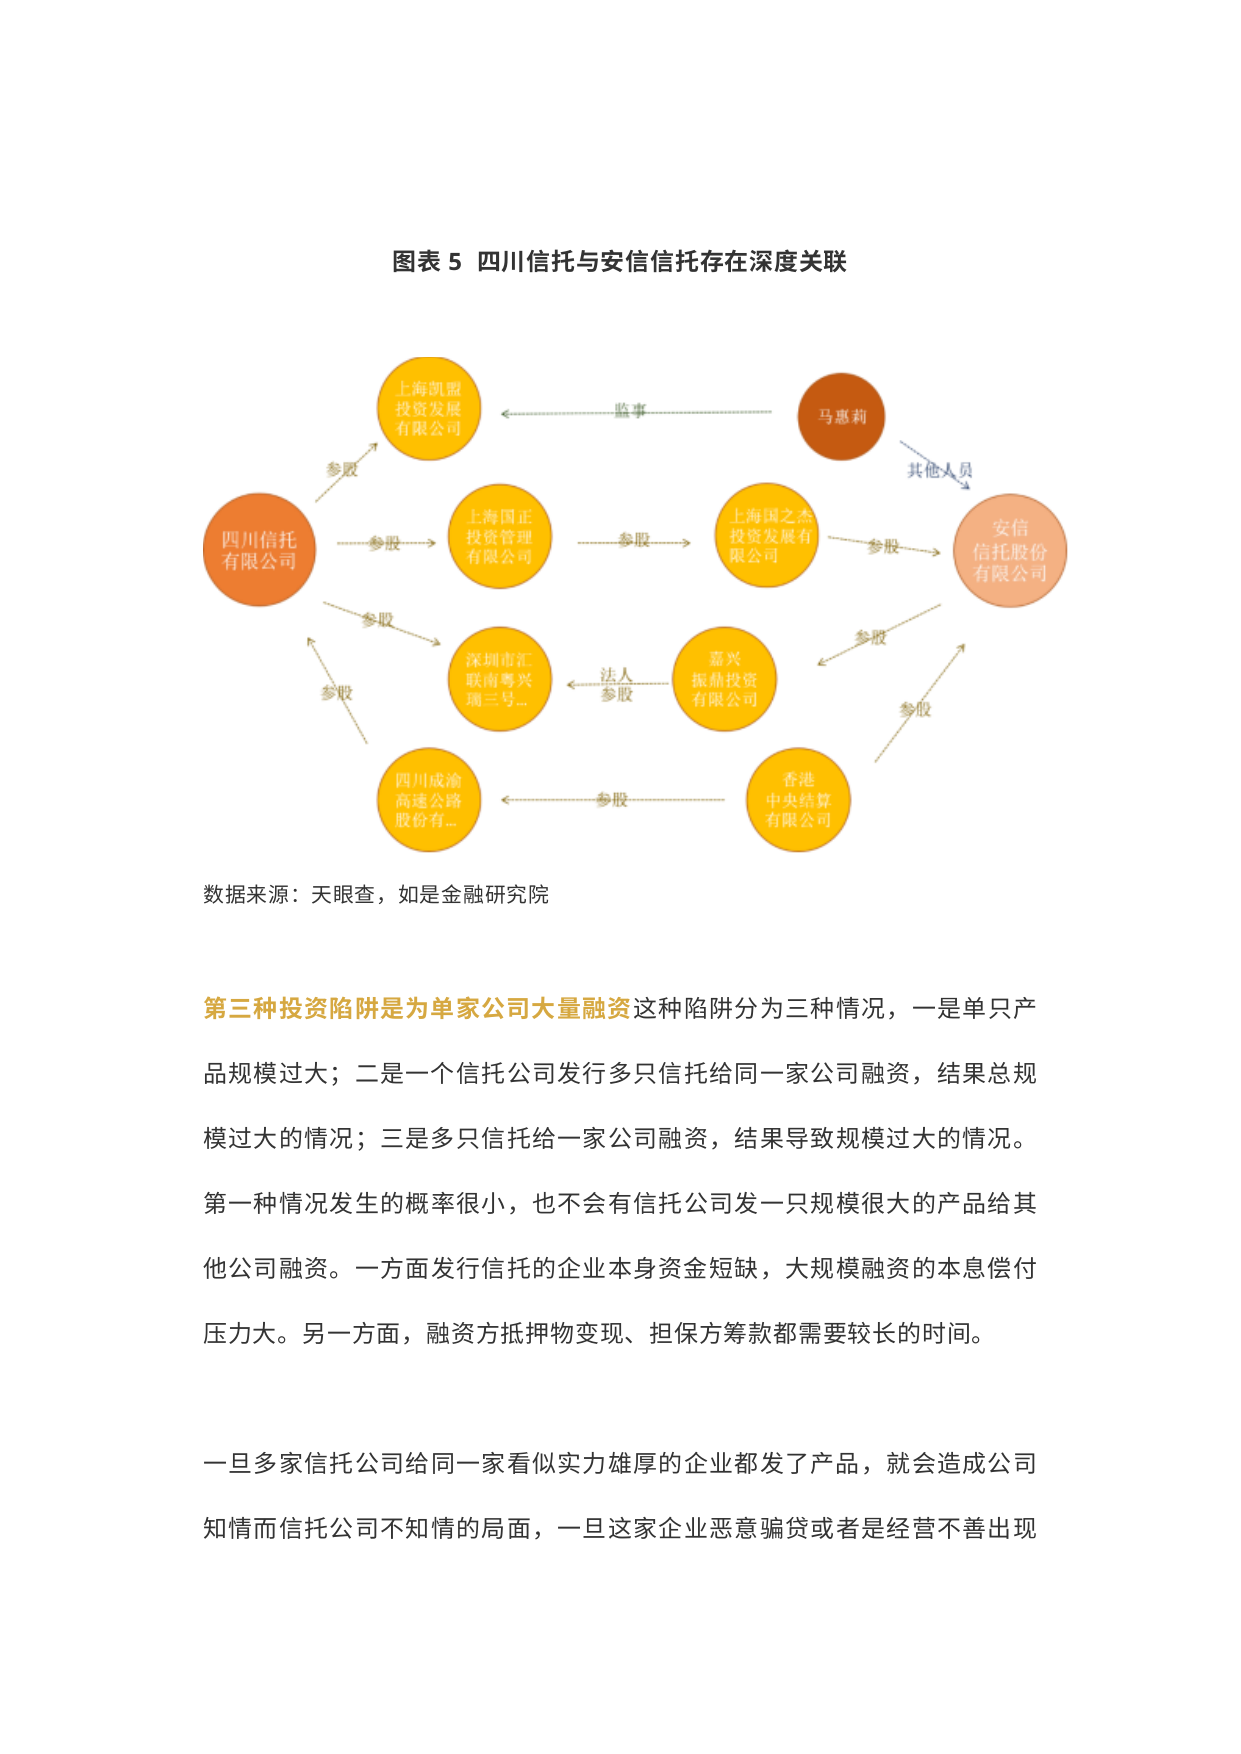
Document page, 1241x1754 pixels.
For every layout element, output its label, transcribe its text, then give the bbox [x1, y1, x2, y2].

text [203, 1429, 1037, 1559]
text 数据来源：天眼查，如是金融研究院 [203, 877, 1037, 909]
text 图表 5 四川信托与安信信托存在深度关联 [203, 227, 1037, 292]
picture [203, 357, 1069, 854]
text 第三种投资陷阱是为单家公司大量融资这种陷阱分为三种情况，一是单只产品规模过大；二是一个信托公司发行多只信托给同一家公司融资，结果总规模过大的情况；三是多只信托给一家公司融资，结果导致规模过大的情况。第一种情况发生的概率很小，也不会有信托公司发一只规模很大的产品给其他公司融资。一方面发行信托的企业本身资金短缺，大规模融资的本息偿付压力大。另一方面，融资方抵押物变现、担保方筹款都需要较长的时间。 [203, 974, 1037, 1364]
